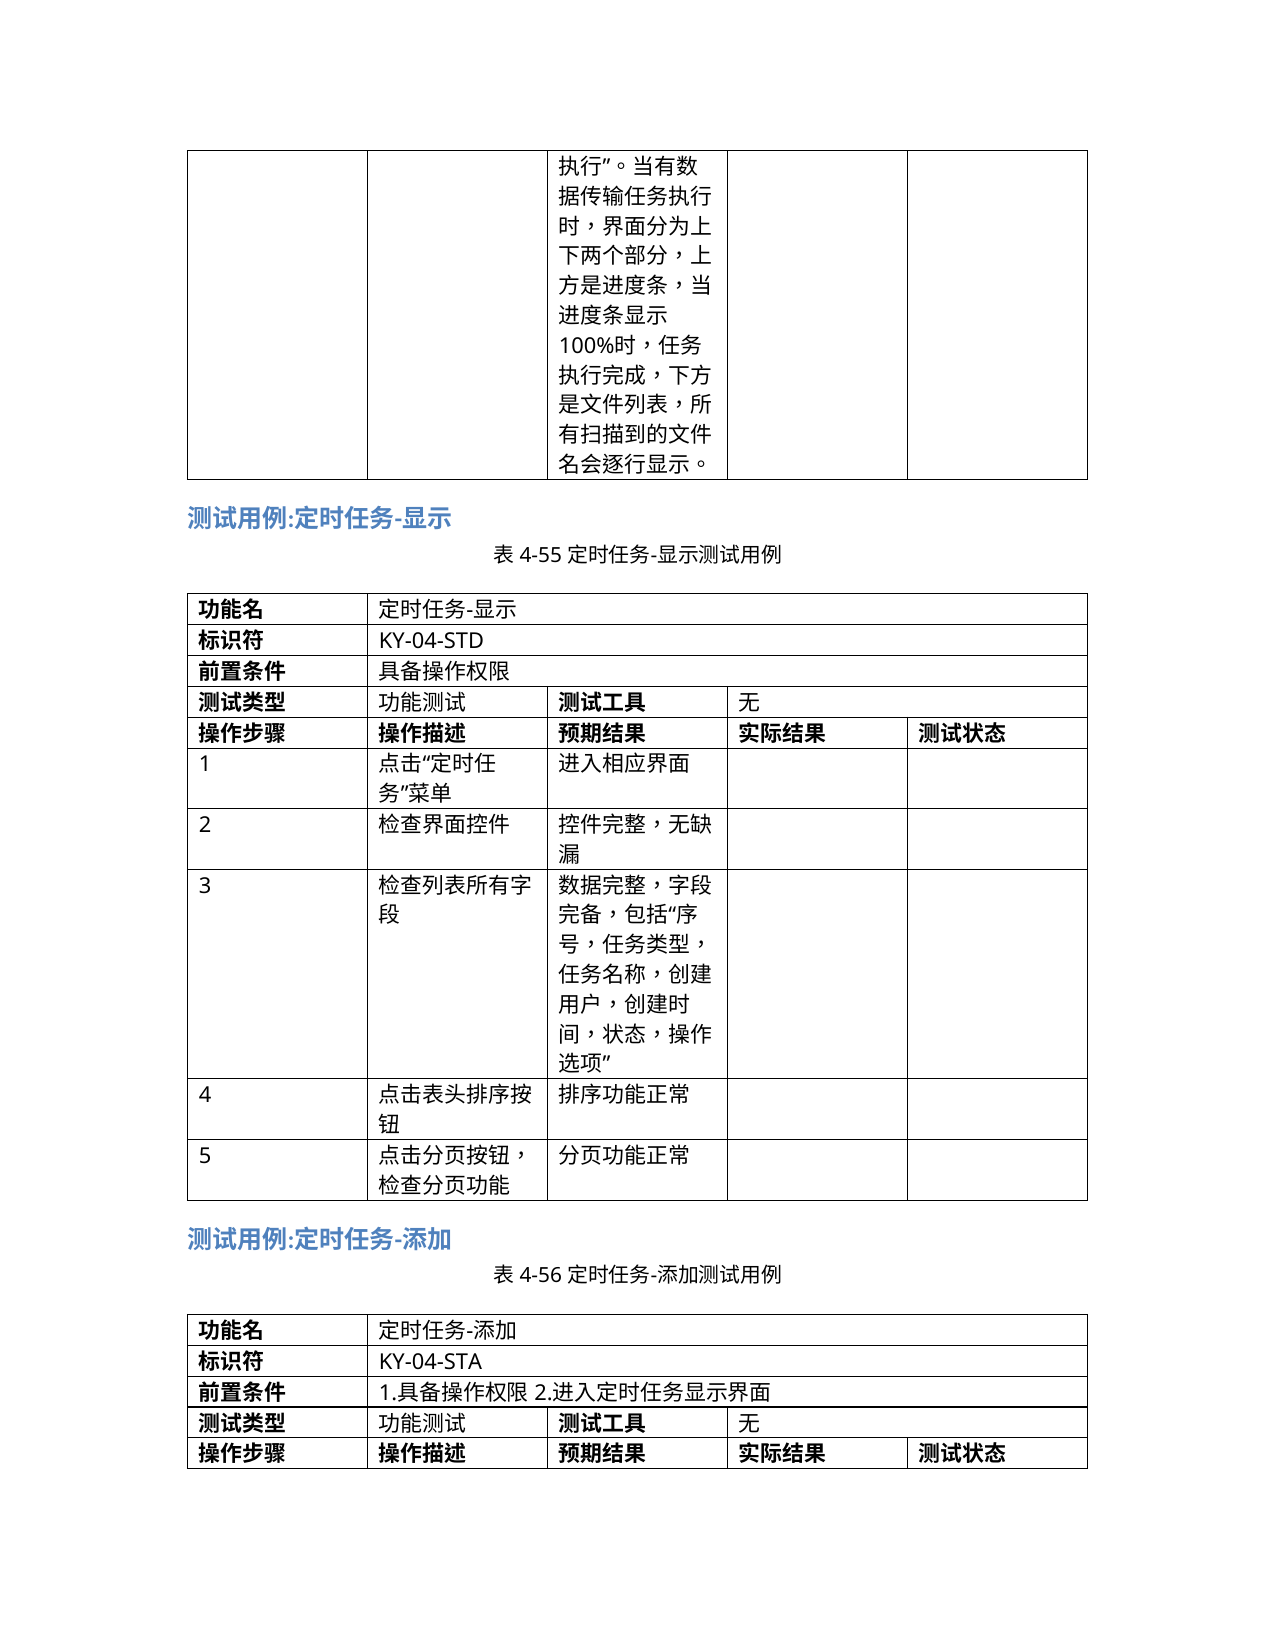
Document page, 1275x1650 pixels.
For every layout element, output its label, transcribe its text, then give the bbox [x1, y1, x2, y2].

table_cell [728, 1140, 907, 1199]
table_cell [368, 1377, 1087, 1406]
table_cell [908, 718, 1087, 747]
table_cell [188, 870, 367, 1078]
text 表 4-56 定时任务-添加测试用例 [187, 1261, 1087, 1289]
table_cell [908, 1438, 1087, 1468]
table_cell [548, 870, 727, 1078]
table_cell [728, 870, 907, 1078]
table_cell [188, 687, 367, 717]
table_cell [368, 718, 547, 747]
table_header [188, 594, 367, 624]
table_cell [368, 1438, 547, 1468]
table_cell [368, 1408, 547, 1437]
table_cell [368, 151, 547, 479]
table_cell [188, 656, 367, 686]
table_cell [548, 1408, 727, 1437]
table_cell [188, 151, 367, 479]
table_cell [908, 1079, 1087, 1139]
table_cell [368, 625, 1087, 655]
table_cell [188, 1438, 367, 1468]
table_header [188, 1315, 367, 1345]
subtitle 测试用例:定时任务-添加 [187, 1221, 1087, 1255]
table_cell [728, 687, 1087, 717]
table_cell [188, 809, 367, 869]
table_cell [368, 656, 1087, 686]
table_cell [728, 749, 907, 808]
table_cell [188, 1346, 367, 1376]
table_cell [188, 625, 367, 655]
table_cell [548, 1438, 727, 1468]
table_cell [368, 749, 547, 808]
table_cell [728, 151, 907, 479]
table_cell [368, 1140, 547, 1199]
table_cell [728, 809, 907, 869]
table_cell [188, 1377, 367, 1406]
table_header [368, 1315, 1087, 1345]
text 表 4-55 定时任务-显示测试用例 [187, 540, 1087, 568]
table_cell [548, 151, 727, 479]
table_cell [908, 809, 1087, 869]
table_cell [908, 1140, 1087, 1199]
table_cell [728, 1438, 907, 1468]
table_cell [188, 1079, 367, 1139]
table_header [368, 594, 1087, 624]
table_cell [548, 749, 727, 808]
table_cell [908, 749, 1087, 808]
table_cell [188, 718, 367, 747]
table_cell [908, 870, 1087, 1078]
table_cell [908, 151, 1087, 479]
subtitle 测试用例:定时任务-显示 [187, 501, 1087, 535]
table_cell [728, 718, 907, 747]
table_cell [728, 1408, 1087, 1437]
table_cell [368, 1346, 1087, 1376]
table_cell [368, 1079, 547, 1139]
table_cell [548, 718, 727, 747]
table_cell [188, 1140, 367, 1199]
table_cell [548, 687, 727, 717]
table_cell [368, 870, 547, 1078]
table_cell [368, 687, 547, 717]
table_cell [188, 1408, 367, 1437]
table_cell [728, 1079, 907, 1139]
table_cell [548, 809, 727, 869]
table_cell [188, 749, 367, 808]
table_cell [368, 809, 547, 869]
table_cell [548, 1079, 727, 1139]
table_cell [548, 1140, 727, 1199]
